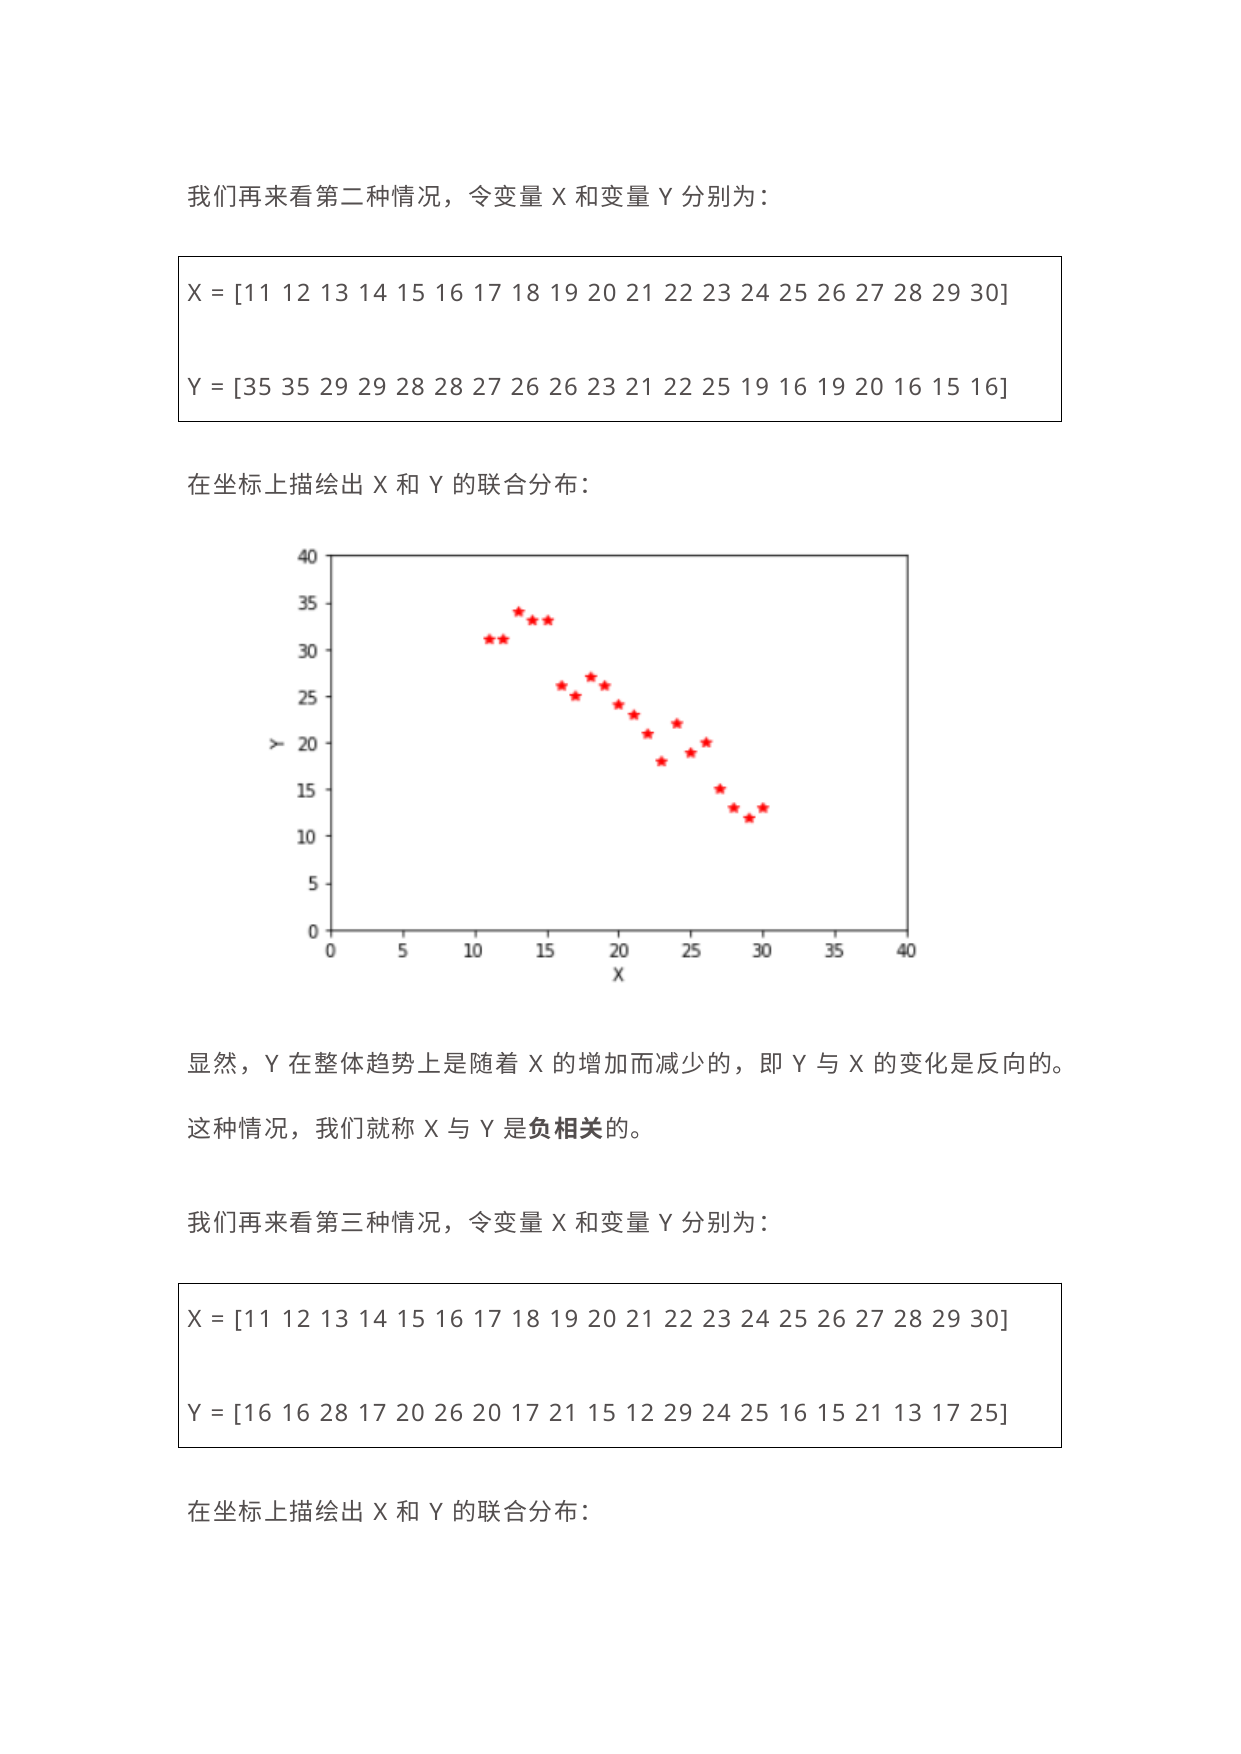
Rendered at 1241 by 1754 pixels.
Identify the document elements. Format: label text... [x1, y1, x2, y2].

text 我们再来看第二种情况，令变量 X 和变量 Y 分别为： [187, 162, 1053, 227]
text Y = [35 35 29 29 28 28 27 26 26 23 21 22 25 19 16 19 20 16 15 16] [179, 350, 1061, 421]
text 显然，Y 在整体趋势上是随着 X 的增加而减少的，即 Y 与 X 的变化是反向的。这种情况，我们就称 X 与 Y 是负相关的。 [187, 1029, 1053, 1159]
text 我们再来看第三种情况，令变量 X 和变量 Y 分别为： [187, 1188, 1053, 1253]
text X = [11 12 13 14 15 16 17 18 19 20 21 22 23 24 25 26 27 28 29 30] [179, 1284, 1061, 1351]
text 在坐标上描绘出 X 和 Y 的联合分布： [187, 1477, 1053, 1542]
text X = [11 12 13 14 15 16 17 18 19 20 21 22 23 24 25 26 27 28 29 30] [179, 257, 1061, 324]
text 在坐标上描绘出 X 和 Y 的联合分布： [187, 451, 1053, 516]
picture [260, 545, 980, 989]
text Y = [16 16 28 17 20 26 20 17 21 15 12 29 24 25 16 15 21 13 17 25] [179, 1377, 1061, 1447]
